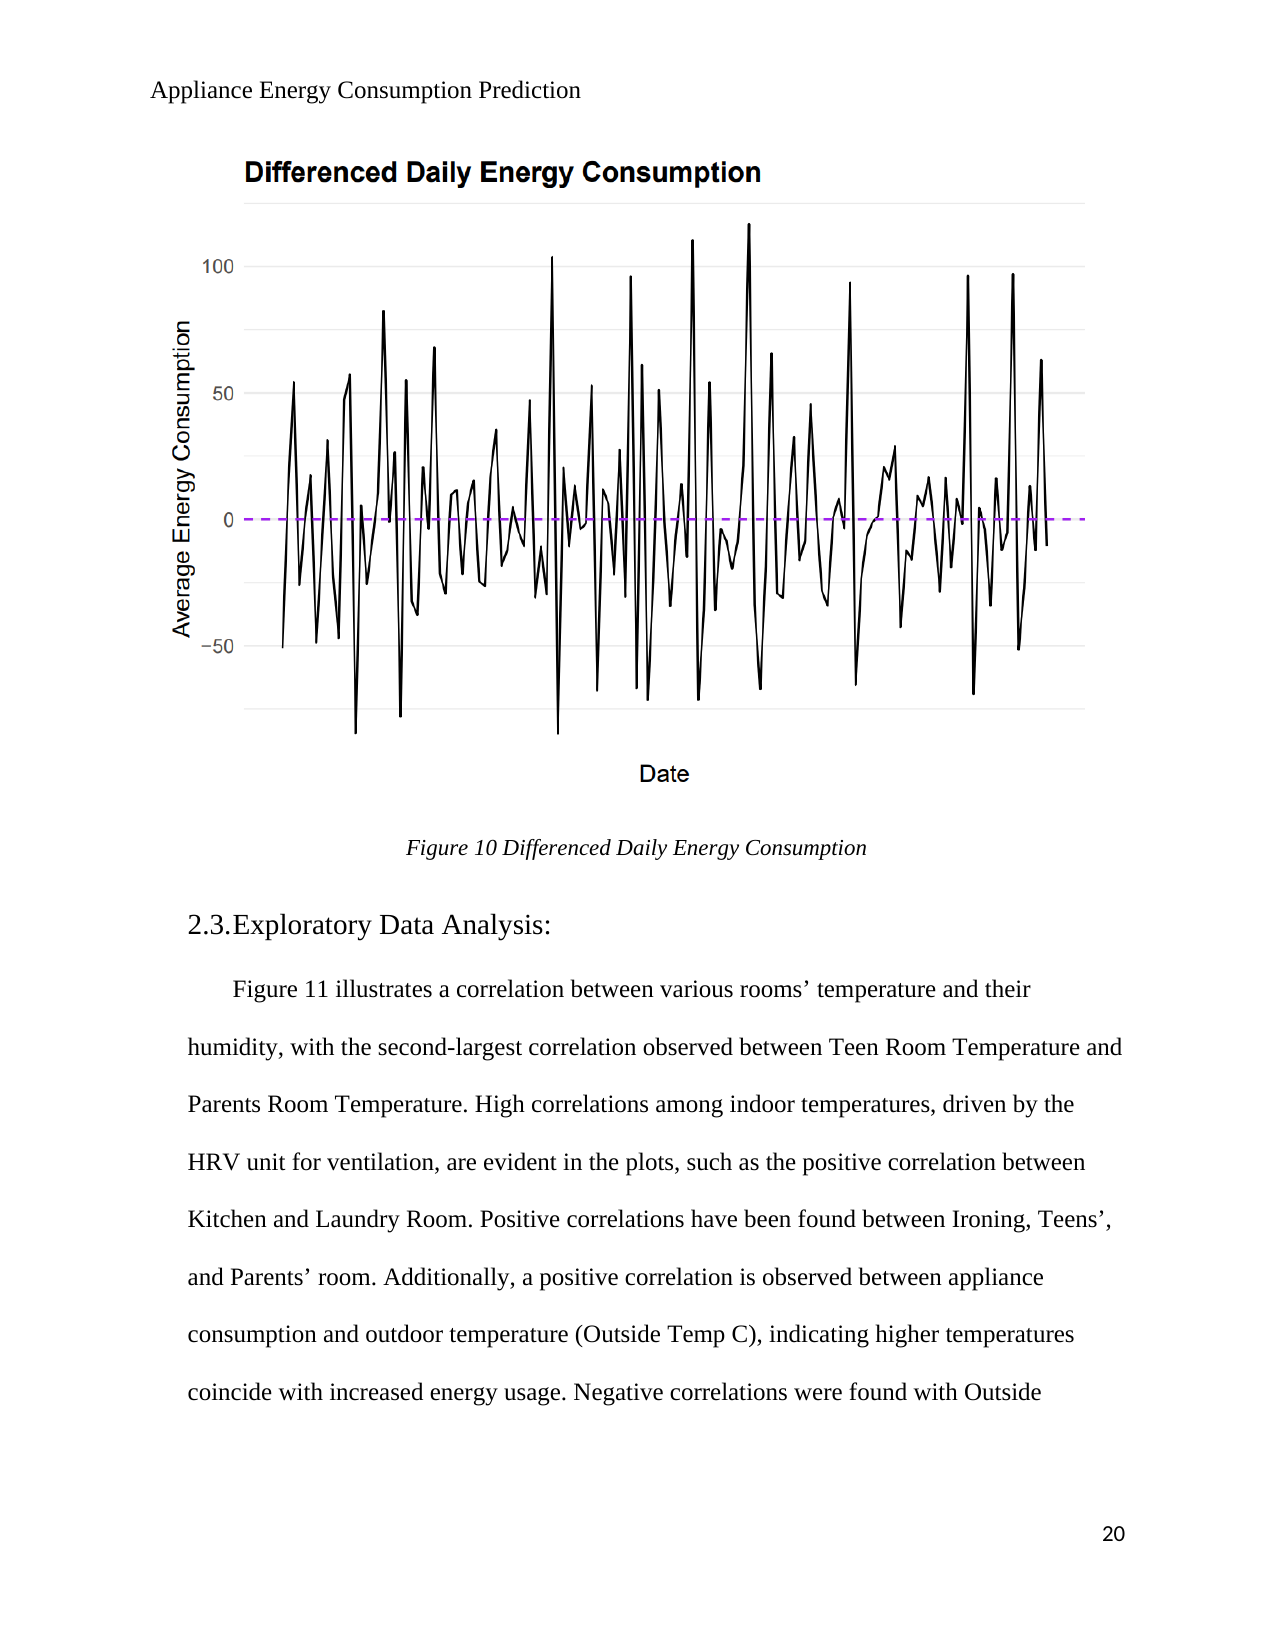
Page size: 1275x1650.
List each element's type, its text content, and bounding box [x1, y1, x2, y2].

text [187, 974, 1125, 1406]
picture [150, 150, 1125, 790]
text Figure 10 Differenced Daily Energy Consumption [150, 834, 1125, 860]
subtitle Exploratory Data Analysis: [187, 907, 1125, 941]
